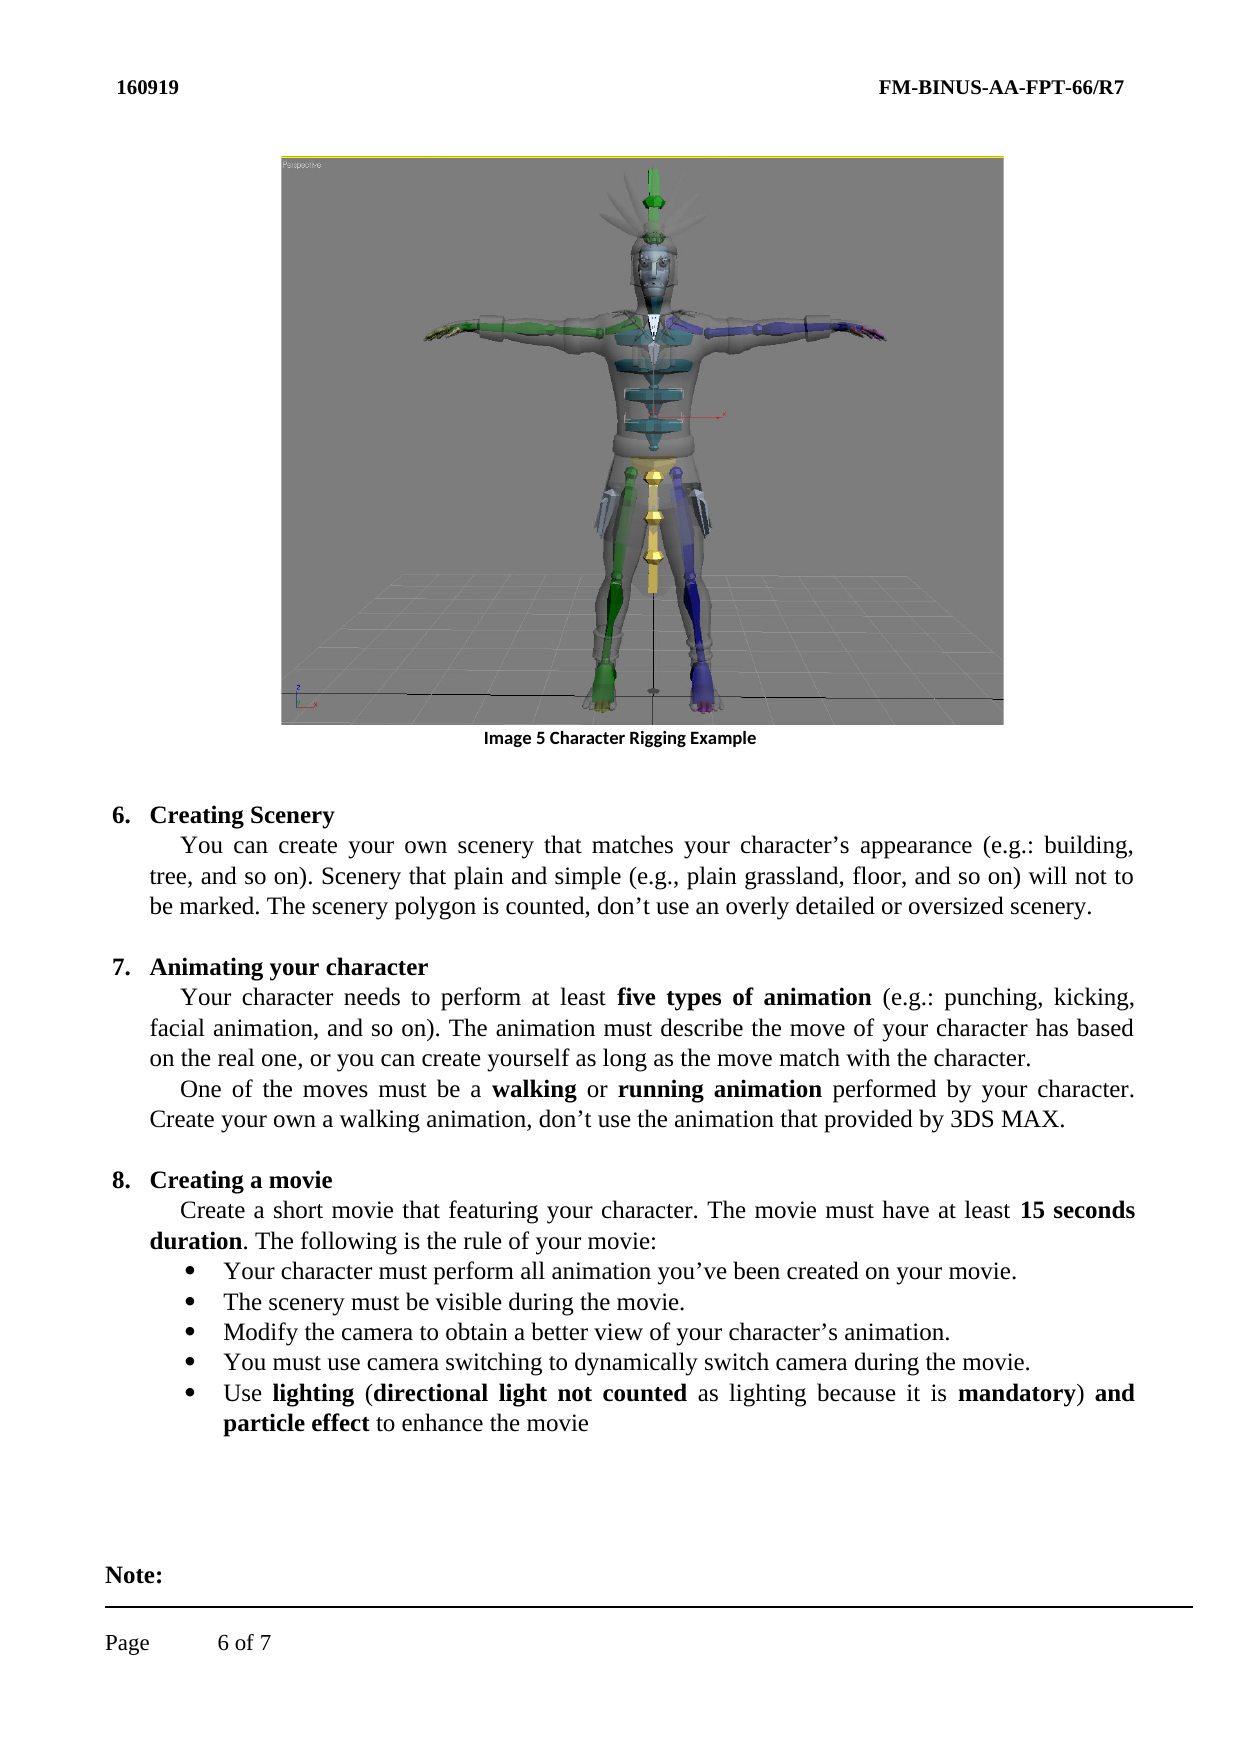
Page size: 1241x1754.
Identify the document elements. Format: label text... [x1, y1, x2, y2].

text You can create your own scenery that matches your character’s appearance (e.g.: building, tree, and so on). Scenery that plain and simple (e.g., plain grassland, floor, and so on) will not to be marked. The scenery polygon is counted, don’t use an overly detailed or oversized scenery. [149, 830, 1135, 920]
list You must use camera switching to dynamically switch camera during the movie. [186, 1347, 1135, 1376]
list Your character must perform all animation you’ve been created on your movie. [186, 1256, 1135, 1285]
text Your character needs to perform at least five types of animation (e.g.: punching, kicking, facial animation, and so on). The animation must describe the move of your character has based on the real one, or you can create yourself as long as the move match with the character. [149, 982, 1135, 1072]
list The scenery must be visible during the movie. [186, 1287, 1135, 1315]
list Use lighting (directional light not counted as lighting because it is mandatory) and particle effect to enhance the movie [186, 1378, 1135, 1437]
text One of the moves must be a walking or running animation performed by your character. Create your own a walking animation, don’t use the animation that provided by 3DS MAX. [149, 1074, 1135, 1133]
text Create a short movie that featuring your character. The movie must have at least 15 seconds duration. The following is the rule of your movie: [149, 1195, 1135, 1254]
text Image 5 Character Rigging Example [105, 726, 1135, 749]
picture [281, 156, 1004, 725]
list Creating a movie [112, 1165, 1135, 1194]
list Creating Scenery [112, 800, 1135, 829]
list Animating your character [112, 952, 1135, 981]
text Note: [105, 1560, 1135, 1589]
list Modify the camera to obtain a better view of your character’s animation. [186, 1317, 1135, 1346]
